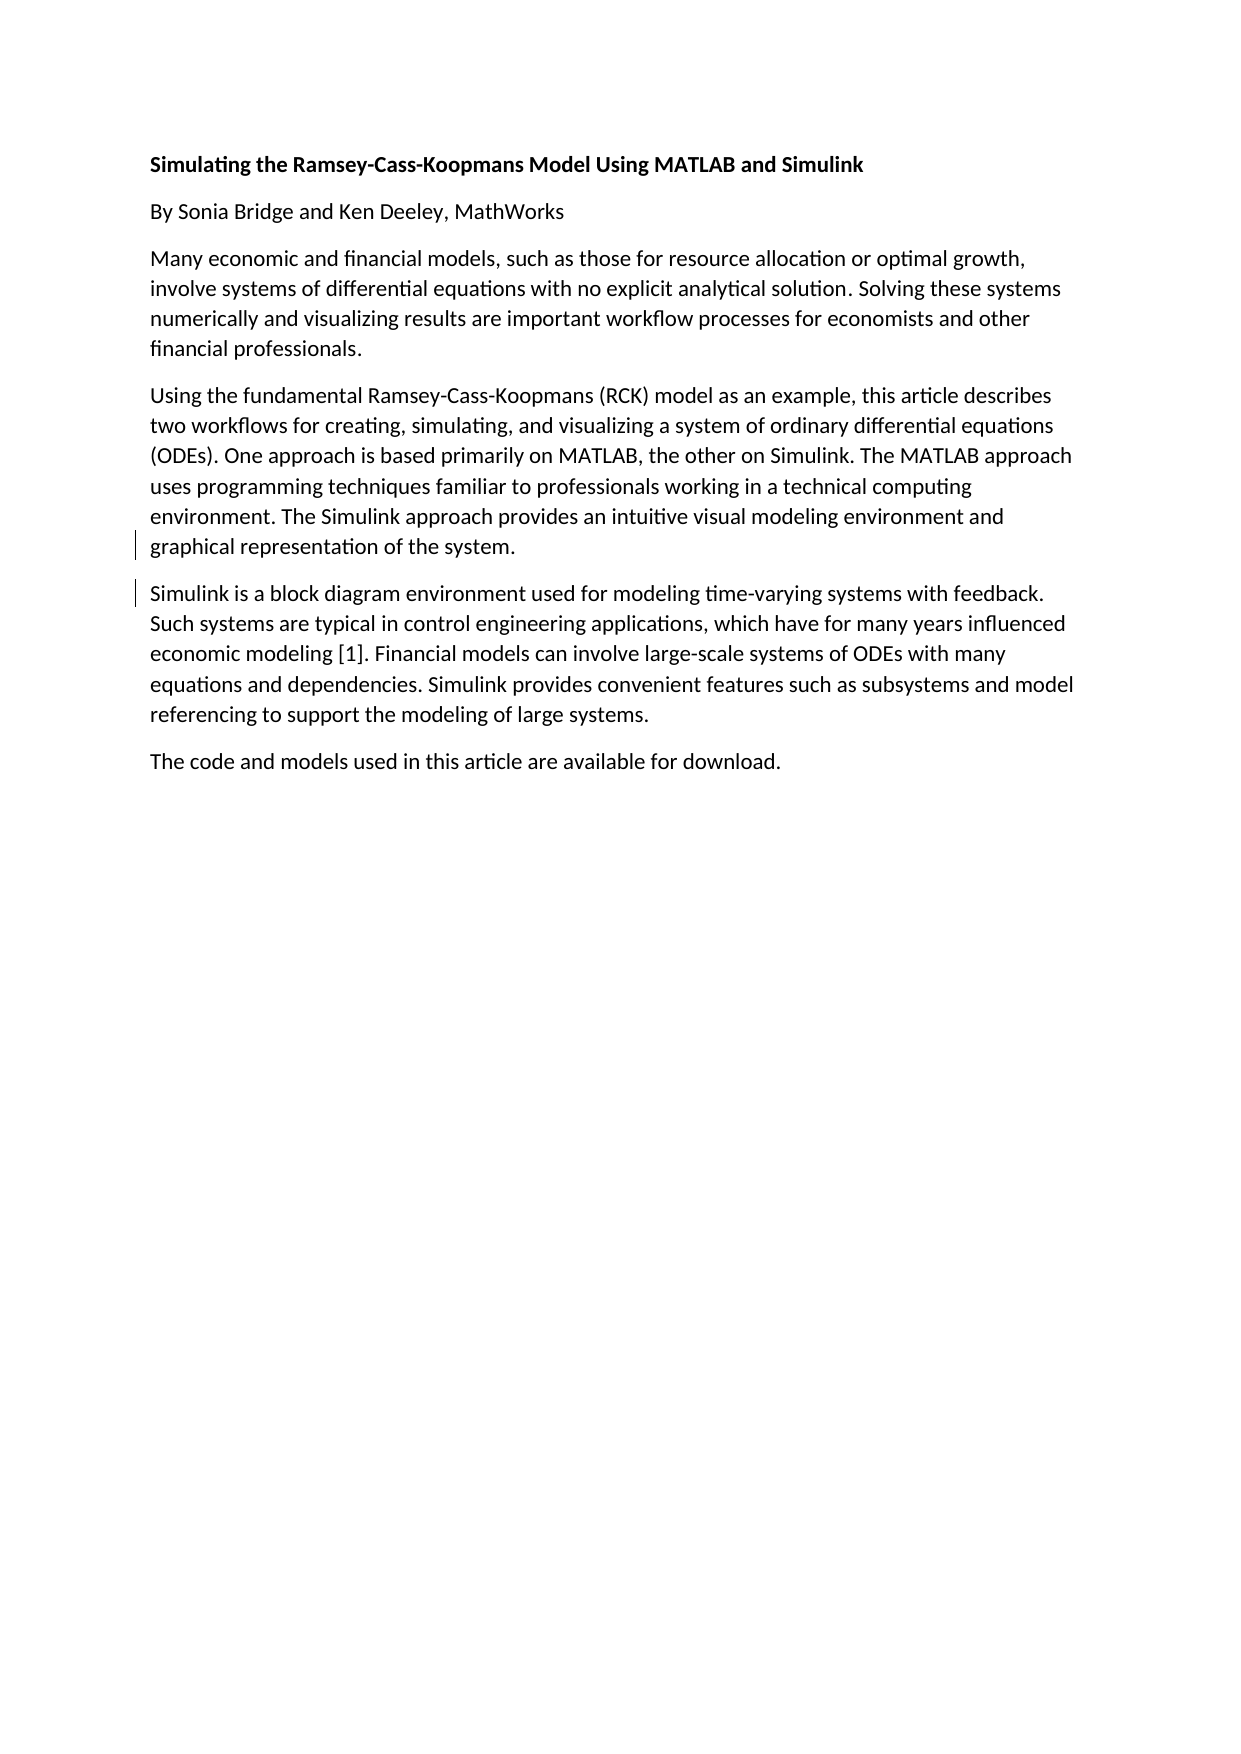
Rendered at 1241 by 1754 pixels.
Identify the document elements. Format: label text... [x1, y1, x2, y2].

text Many economic and financial models, such as those for resource allocation or optimal growth, involve systems of differential equations with no explicit analytical solution. Solving these systems numerically and visualizing results are important workflow processes for economists and other financial professionals. [150, 244, 1090, 362]
text Using the fundamental Ramsey-Cass-Koopmans (RCK) model as an example, this article describes two workflows for creating, simulating, and visualizing a system of ordinary differential equations (ODEs). One approach is based primarily on MATLAB, the other on Simulink. The MATLAB approach uses programming techniques familiar to professionals working in a technical computing environment. The Simulink approach provides an intuitive visual modeling environment and graphical representation of the system. [150, 381, 1090, 560]
text The code and models used in this article are available for download. [150, 747, 1090, 775]
text By Sonia Bridge and Ken Deeley, MathWorks [150, 197, 1090, 225]
text Simulating the Ramsey-Cass-Koopmans Model Using MATLAB and Simulink [150, 150, 1090, 178]
text Simulink is a block diagram environment used for modeling time-varying systems with feedback. Such systems are typical in control engineering applications, which have for many years influenced economic modeling [1]. Financial models can involve large-scale systems of ODEs with many equations and dependencies. Simulink provides convenient features such as subsystems and model referencing to support the modeling of large systems. [150, 579, 1090, 728]
